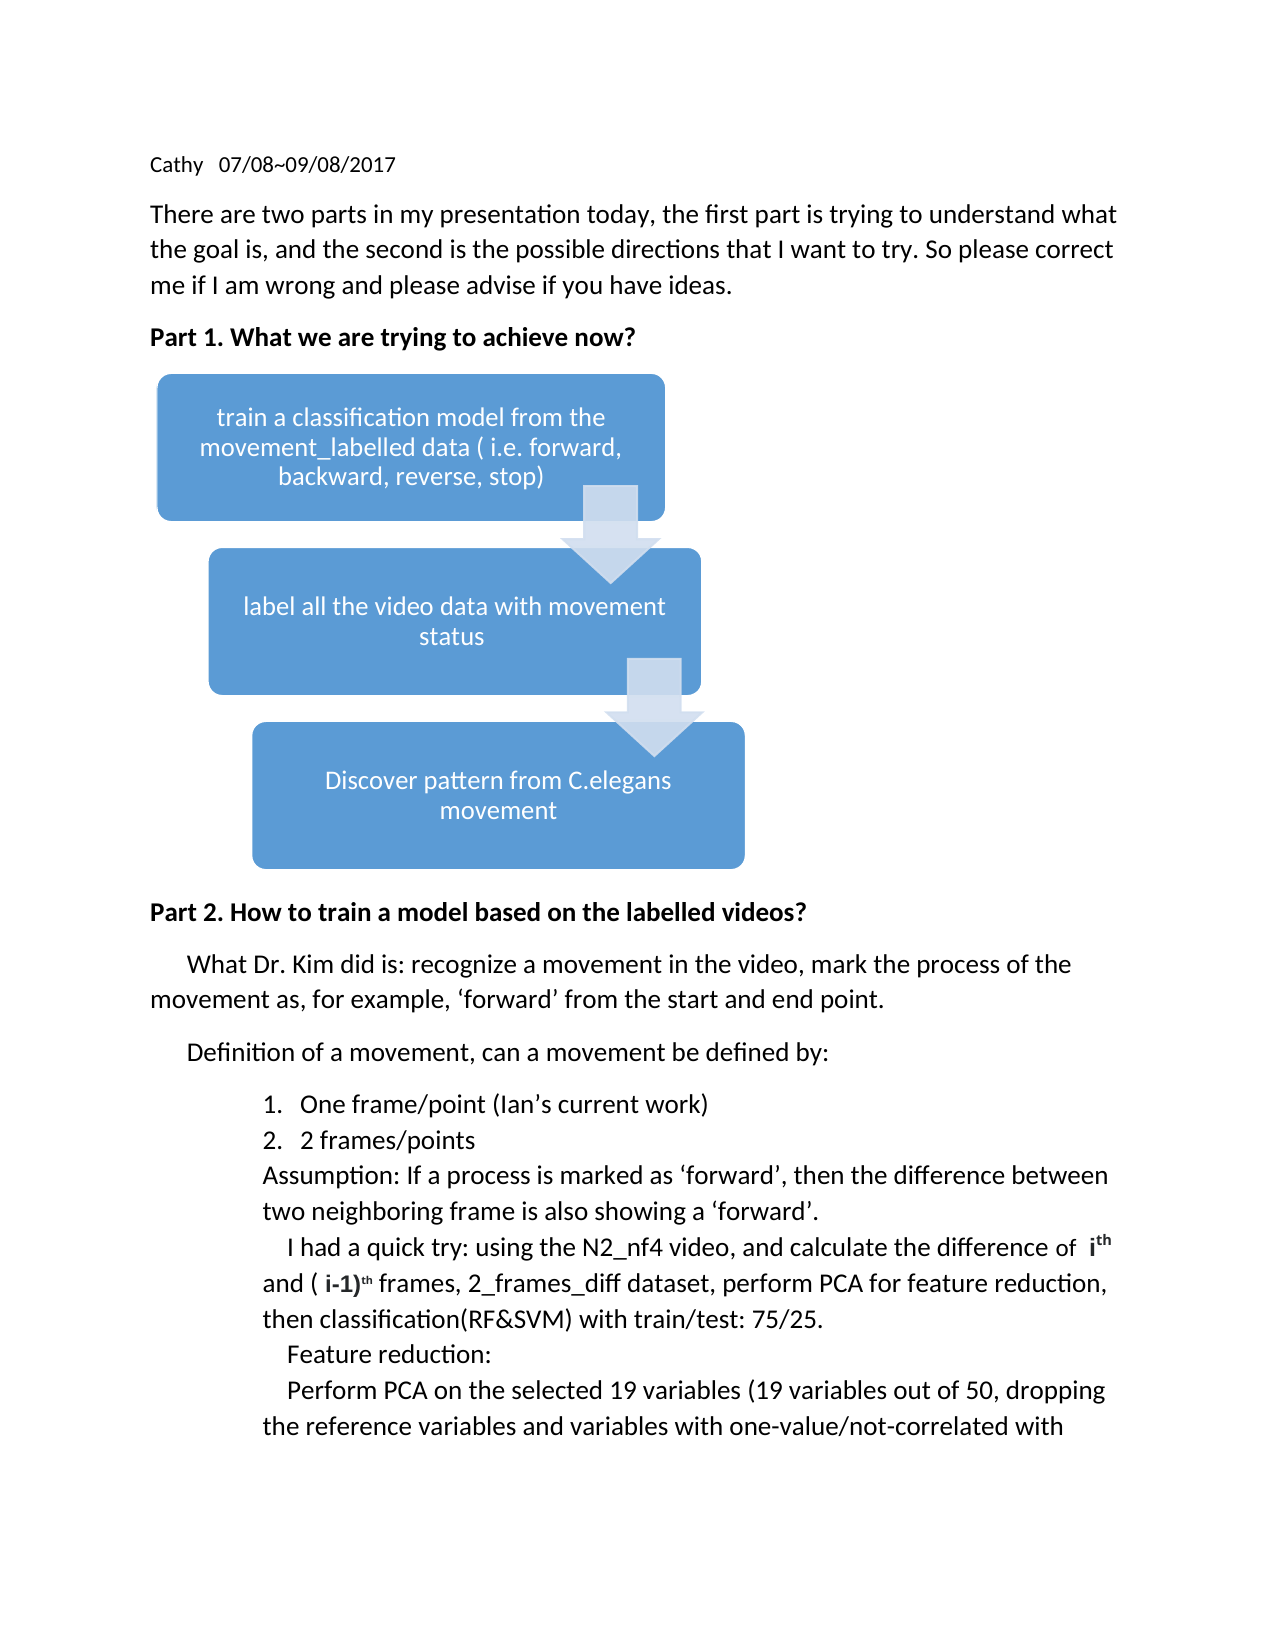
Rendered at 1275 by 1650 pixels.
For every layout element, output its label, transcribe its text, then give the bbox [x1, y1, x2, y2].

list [262, 1373, 1125, 1442]
list 2 frames/points [262, 1123, 1125, 1156]
list One frame/point (Ian’s current work) [262, 1087, 1125, 1120]
text Definition of a movement, can a movement be defined by: [150, 1035, 1125, 1068]
list Assumption: If a process is marked as ‘forward’, then the difference between two neighboring frame is also showing a ‘forward’. [262, 1158, 1125, 1227]
list I had a quick try: using the N2_nf4 video, and calculate the difference of ith and ( i-1)th frames, 2_frames_diff dataset, perform PCA for feature reduction, then classification(RF&SVM) with train/test: 75/25. [262, 1230, 1125, 1335]
text There are two parts in my presentation today, the first part is trying to understand what the goal is, and the second is the possible directions that I want to try. So please correct me if I am wrong and please advise if you have ideas. [150, 197, 1125, 301]
text Part 1. What we are trying to achieve now? [150, 320, 1125, 353]
list Feature reduction: [262, 1338, 1125, 1371]
text What Dr. Kim did is: recognize a movement in the video, mark the process of the movement as, for example, ‘forward’ from the start and end point. [150, 947, 1125, 1016]
text Cathy 07/08~09/08/2017 [150, 150, 1125, 178]
text Part 2. How to train a model based on the labelled videos? [150, 895, 1125, 928]
